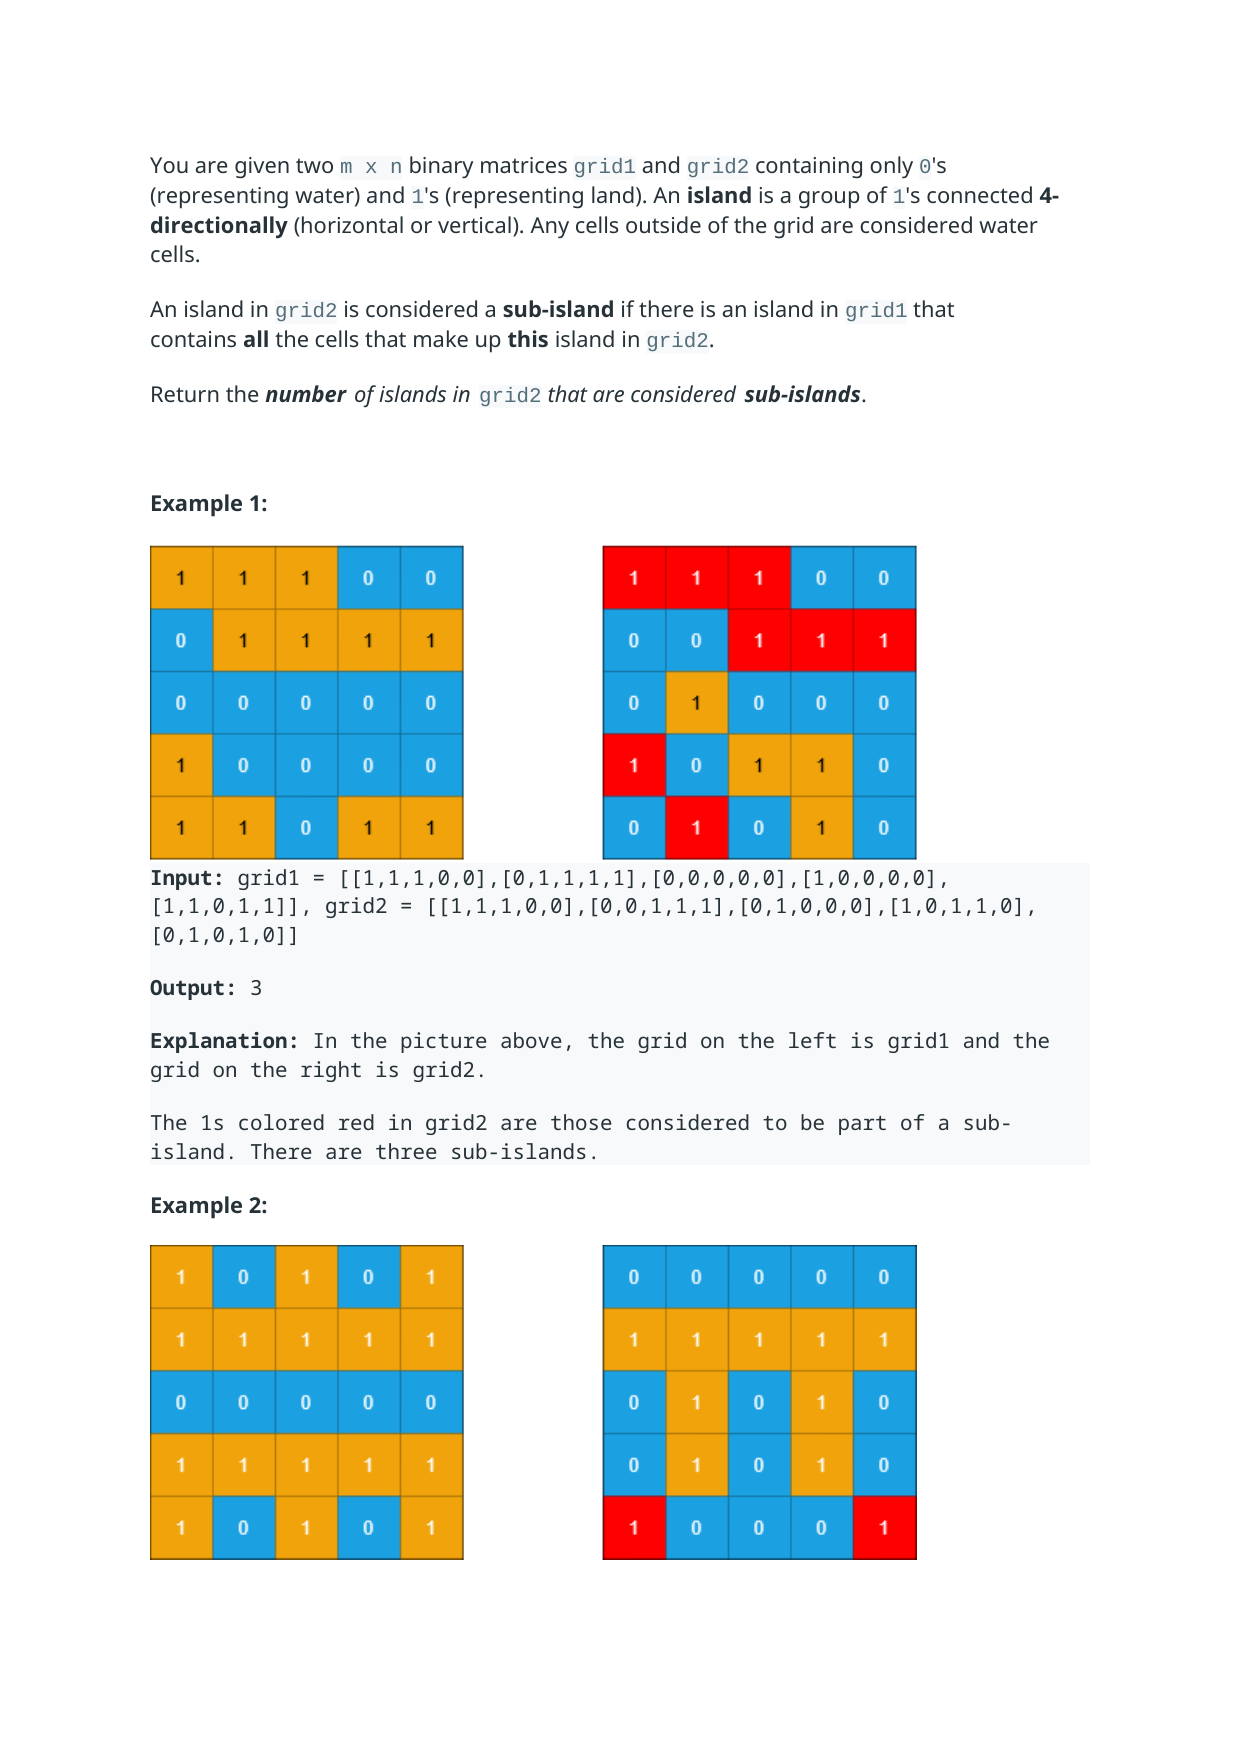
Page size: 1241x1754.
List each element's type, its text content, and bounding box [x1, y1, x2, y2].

text Input: grid1 = [[1,1,1,0,0],[0,1,1,1,1],[0,0,0,0,0],[1,0,0,0,0],[1,1,0,1,1]], grid2 = [[1,1,1,0,0],[0,0,1,1,1],[0,1,0,0,0],[1,0,1,1,0],[0,1,0,1,0]] [150, 863, 1090, 948]
text The 1s colored red in grid2 are those considered to be part of a sub-island. There are three sub-islands. [150, 1108, 1090, 1165]
text Explanation: In the picture above, the grid on the left is grid1 and the grid on the right is grid2. [150, 1027, 1090, 1083]
text Output: 3 [150, 973, 1090, 1002]
picture [150, 1245, 917, 1560]
text You are given two m x n binary matrices grid1 and grid2 containing only 0's (representing water) and 1's (representing land). An island is a group of 1's connected 4-directionally (horizontal or vertical). Any cells outside of the grid are considered water cells. [150, 150, 1090, 269]
text Example 2: [150, 1190, 1090, 1220]
picture [150, 543, 920, 863]
text An island in grid2 is considered a sub-island if there is an island in grid1 that contains all the cells that make up this island in grid2. [150, 294, 1090, 354]
text Example 1: [150, 488, 1090, 518]
text Return the number of islands in grid2 that are considered sub-islands. [150, 379, 1090, 408]
